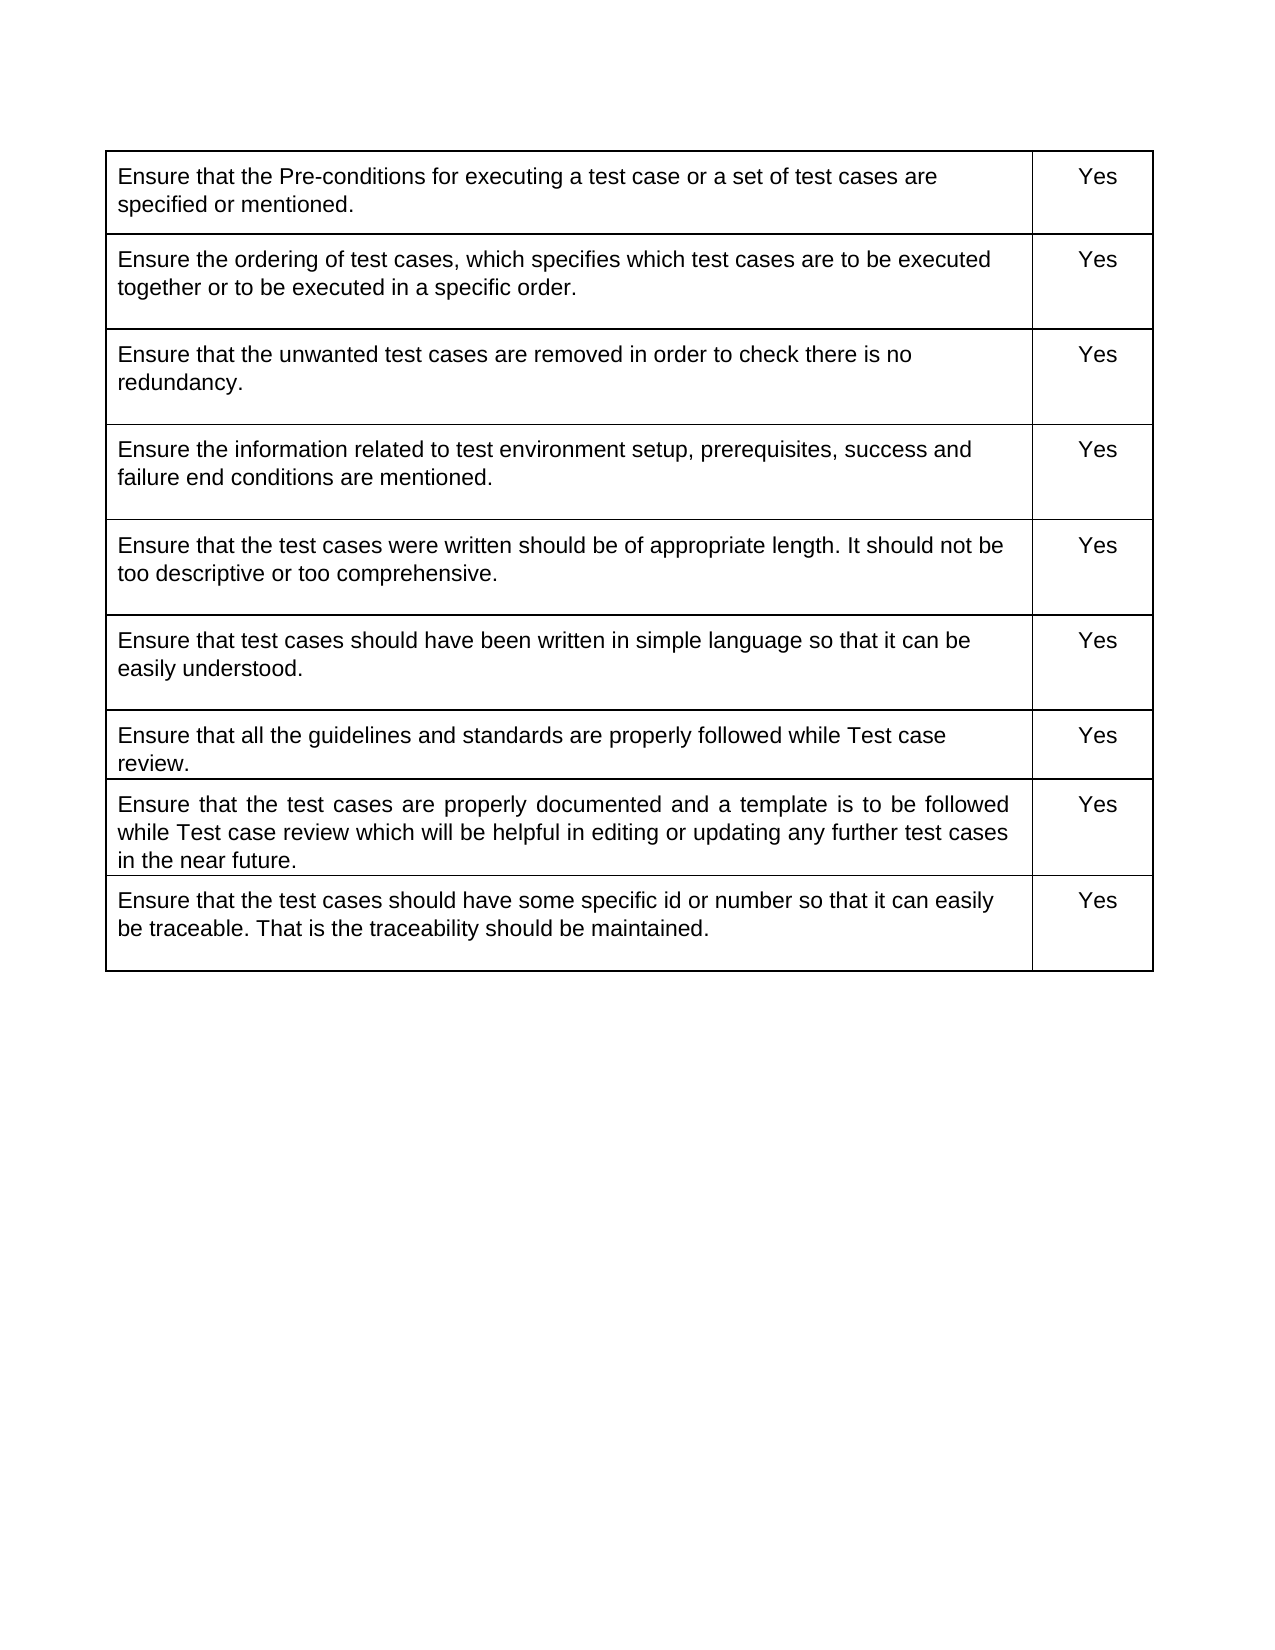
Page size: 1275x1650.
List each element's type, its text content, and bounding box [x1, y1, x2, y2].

table_cell Ensure that the test cases are properly documented and a template is to be followed while Test case review which will be helpful in editing or updating any further test cases in the near future. [107, 780, 1032, 874]
table_cell Yes [1033, 711, 1152, 778]
table_cell Ensure that all the guidelines and standards are properly followed while Test case review. [107, 711, 1032, 778]
table_cell Yes [1033, 330, 1152, 423]
table_cell Yes [1033, 235, 1152, 328]
table_cell Ensure the ordering of test cases, which specifies which test cases are to be executed together or to be executed in a specific order. [107, 235, 1032, 328]
table_cell Ensure that the test cases should have some specific id or number so that it can easily be traceable. That is the traceability should be maintained. [107, 876, 1032, 970]
table_cell Yes [1033, 520, 1152, 614]
table_cell Yes [1033, 616, 1152, 709]
table_cell Ensure that the Pre-conditions for executing a test case or a set of test cases are specified or mentioned. [107, 152, 1032, 233]
table_cell Yes [1033, 152, 1152, 233]
table_cell Ensure that the unwanted test cases are removed in order to check there is no redundancy. [107, 330, 1032, 423]
table_cell Yes [1033, 425, 1152, 519]
table_cell Yes [1033, 780, 1152, 874]
table_cell Ensure that test cases should have been written in simple language so that it can be easily understood. [107, 616, 1032, 709]
table_cell Ensure the information related to test environment setup, prerequisites, success and failure end conditions are mentioned. [107, 425, 1032, 519]
table_cell Yes [1033, 876, 1152, 970]
table_cell Ensure that the test cases were written should be of appropriate length. It should not be too descriptive or too comprehensive. [107, 520, 1032, 614]
